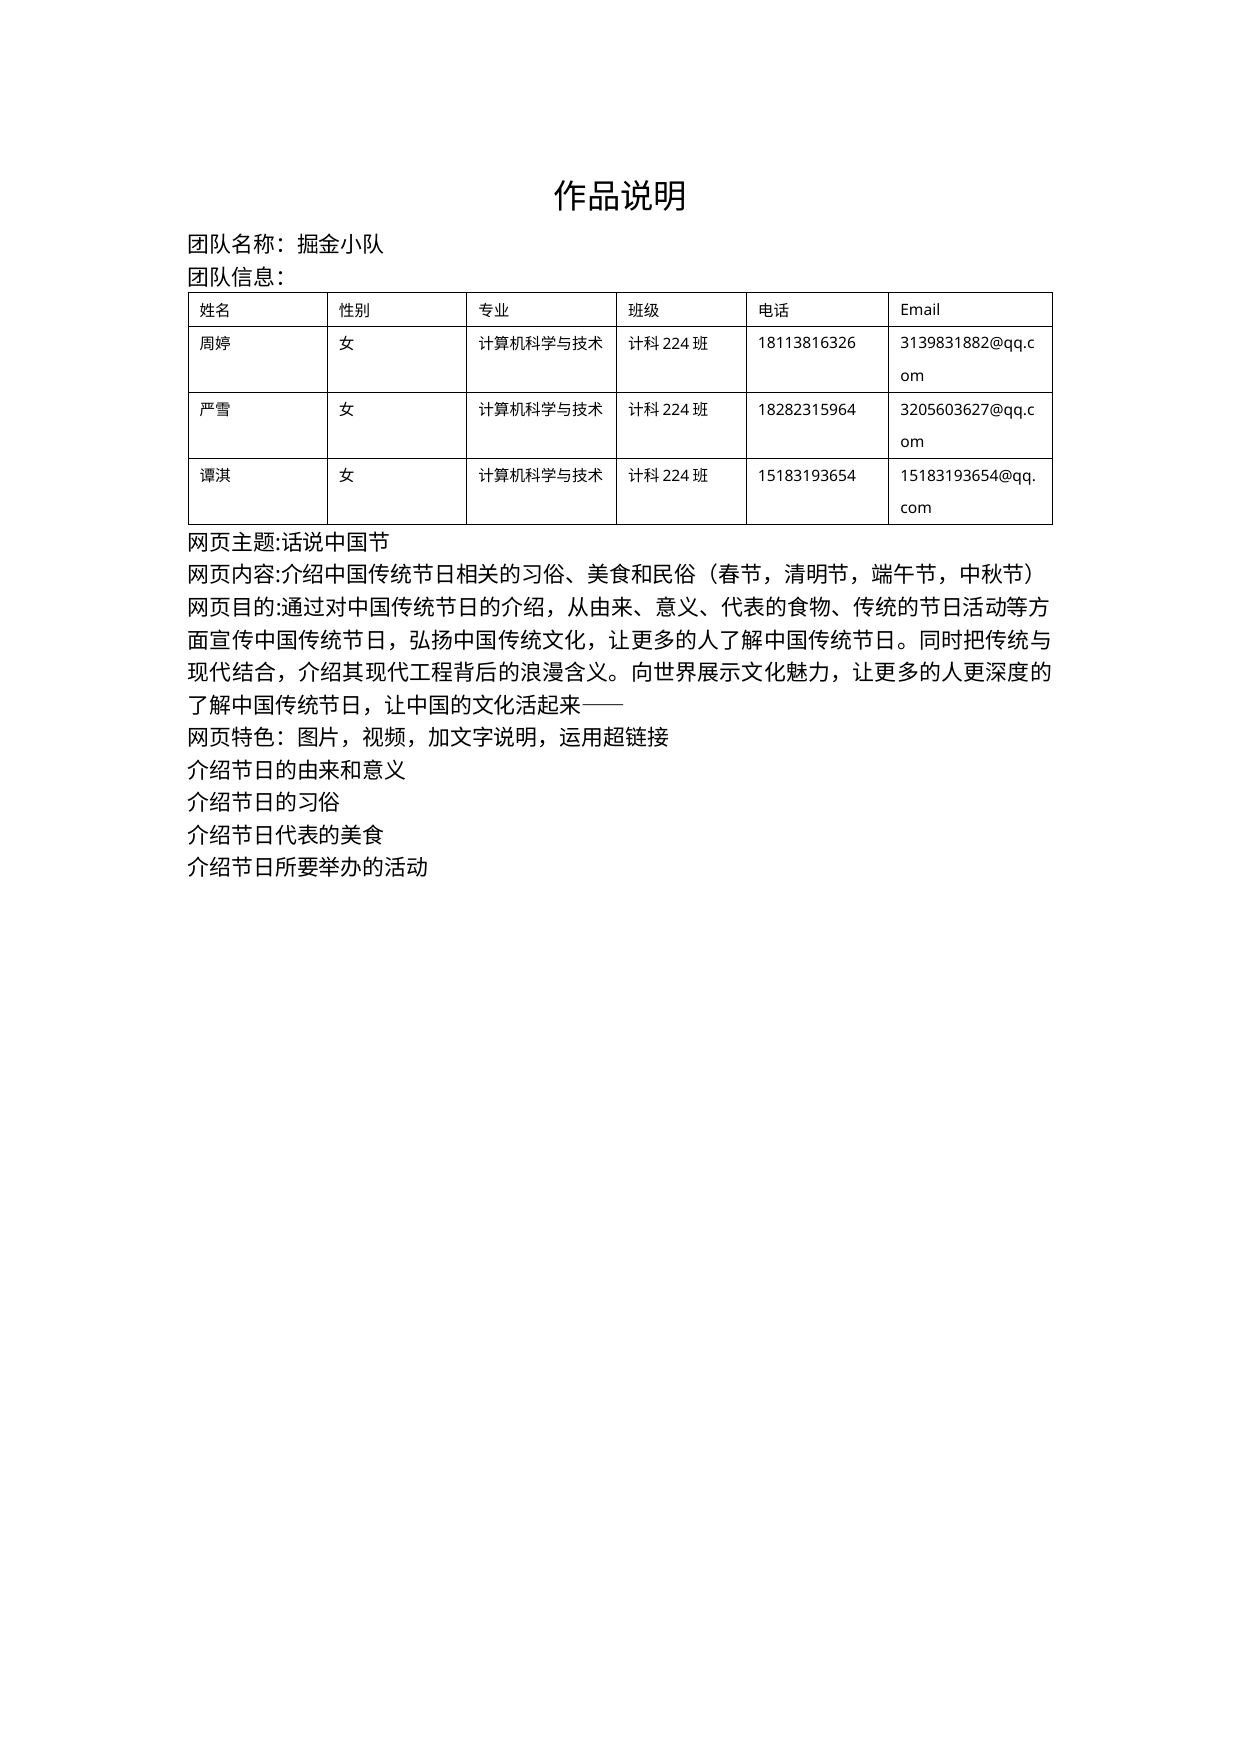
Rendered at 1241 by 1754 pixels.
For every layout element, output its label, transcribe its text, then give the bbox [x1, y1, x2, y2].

text 网页主题:话说中国节 [187, 525, 1053, 557]
table_cell 周婷 [189, 327, 327, 392]
table_header 姓名 [189, 293, 327, 326]
table_cell 女 [328, 393, 466, 458]
text 网页内容:介绍中国传统节日相关的习俗、美食和民俗（春节，清明节，端午节，中秋节） [187, 557, 1053, 590]
text 网页特色：图片，视频，加文字说明，运用超链接 [187, 720, 1053, 752]
table_cell 女 [328, 327, 466, 392]
table_header 性别 [328, 293, 466, 326]
table_cell 严雪 [189, 393, 327, 458]
table_header 电话 [747, 293, 888, 326]
table_cell 3139831882@qq.com [889, 327, 1052, 392]
text 网页目的:通过对中国传统节日的介绍，从由来、意义、代表的食物、传统的节日活动等方面宣传中国传统节日，弘扬中国传统文化，让更多的人了解中国传统节日。同时把传统与现代结合，介绍其现代工程背后的浪漫含义。向世界展示文化魅力，让更多的人更深度的了解中国传统节日，让中国的文化活起来—— [187, 590, 1053, 720]
table_cell 计算机科学与技术 [467, 327, 616, 392]
table_cell 计算机科学与技术 [467, 459, 616, 524]
table_header Email [889, 293, 1052, 326]
table_cell 15183193654 [747, 459, 888, 524]
table_cell 女 [328, 459, 466, 524]
text 介绍节日所要举办的活动 [187, 850, 1053, 882]
table_cell 计算机科学与技术 [467, 393, 616, 458]
text 介绍节日的习俗 [187, 785, 1053, 817]
table_cell 谭淇 [189, 459, 327, 524]
table_cell 3205603627@qq.com [889, 393, 1052, 458]
table_cell 计科224班 [617, 393, 746, 458]
table_cell 18113816326 [747, 327, 888, 392]
table_cell 15183193654@qq.com [889, 459, 1052, 524]
text 介绍节日的由来和意义 [187, 752, 1053, 785]
table_header 班级 [617, 293, 746, 326]
text 作品说明 [187, 162, 1053, 227]
text 介绍节日代表的美食 [187, 817, 1053, 850]
text 团队信息： [187, 259, 1053, 292]
table_cell 18282315964 [747, 393, 888, 458]
table_cell 计科224班 [617, 459, 746, 524]
table_cell 计科224班 [617, 327, 746, 392]
text 团队名称：掘金小队 [187, 227, 1053, 259]
table_header 专业 [467, 293, 616, 326]
